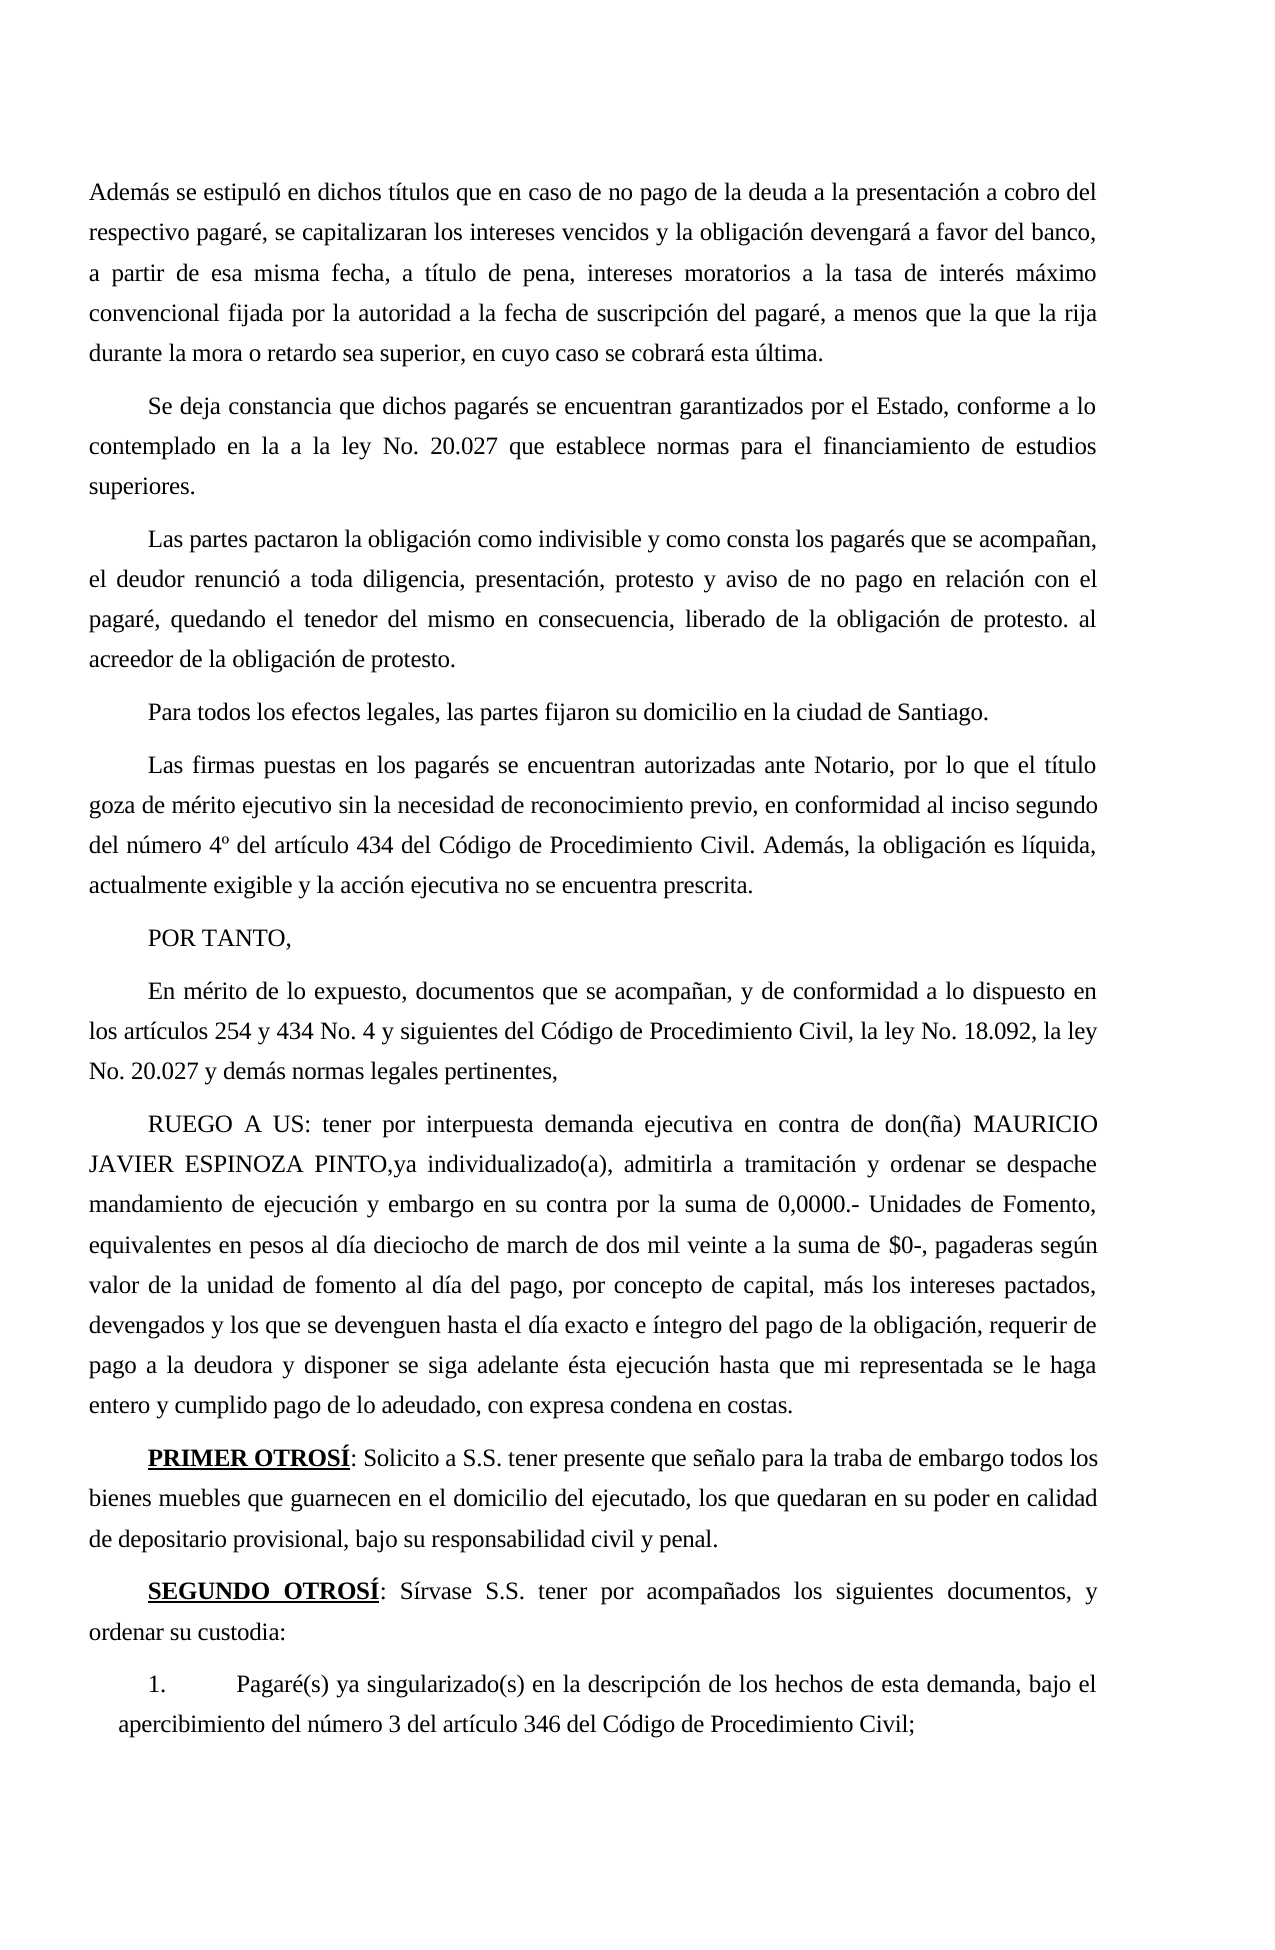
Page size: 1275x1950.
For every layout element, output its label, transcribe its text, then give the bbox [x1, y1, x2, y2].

text Para todos los efectos legales, las partes fijaron su domicilio en la ciudad de Santiago. [89, 697, 1098, 726]
list Pagaré(s) ya singularizado(s) en la descripción de los hechos de esta demanda, bajo el apercibimiento del número 3 del artículo 346 del Código de Procedimiento Civil; [118, 1669, 1098, 1738]
text Las firmas puestas en los pagarés se encuentran autorizadas ante Notario, por lo que el título goza de mérito ejecutivo sin la necesidad de reconocimiento previo, en conformidad al inciso segundo del número 4º del artículo 434 del Código de Procedimiento Civil. Además, la obligación es líquida, actualmente exigible y la acción ejecutiva no se encuentra prescrita. [89, 750, 1098, 899]
text RUEGO A US: tener por interpuesta demanda ejecutiva en contra de don(ña) MAURICIO JAVIER ESPINOZA PINTO, ya individualizado(a), admitirla a tramitación y ordenar se despache mandamiento de ejecución y embargo en su contra por la suma de 0,0000.- Unidades de Fomento, equivalentes en pesos al día dieciocho de march de dos mil veinte a la suma de $0-, pagaderas según valor de la unidad de fomento al día del pago, por concepto de capital, más los intereses pactados, devengados y los que se devenguen hasta el día exacto e íntegro del pago de la obligación, requerir de pago a la deudora y disponer se siga adelante ésta ejecución hasta que mi representada se le haga entero y cumplido pago de lo adeudado, con expresa condena en costas. [89, 1109, 1098, 1419]
text Se deja constancia que dichos pagarés se encuentran garantizados por el Estado, conforme a lo contemplado en la a la ley No. 20.027 que establece normas para el financiamiento de estudios superiores. [89, 391, 1098, 500]
text SEGUNDO OTROSÍ: Sírvase S.S. tener por acompañados los siguientes documentos, y ordenar su custodia: [89, 1576, 1098, 1645]
text Las partes pactaron la obligación como indivisible y como consta los pagarés que se acompañan, el deudor renunció a toda diligencia, presentación, protesto y aviso de no pago en relación con el pagaré, quedando el tenedor del mismo en consecuencia, liberado de la obligación de protesto. al acreedor de la obligación de protesto. [89, 524, 1098, 673]
text POR TANTO, [89, 923, 1098, 952]
text En mérito de lo expuesto, documentos que se acompañan, y de conformidad a lo dispuesto en los artículos 254 y 434 No. 4 y siguientes del Código de Procedimiento Civil, la ley No. 18.092, la ley No. 20.027 y demás normas legales pertinentes, [89, 976, 1098, 1085]
text PRIMER OTROSÍ: Solicito a S.S. tener presente que señalo para la traba de embargo todos los bienes muebles que guarnecen en el domicilio del ejecutado, los que quedaran en su poder en calidad de depositario provisional, bajo su responsabilidad civil y penal. [89, 1443, 1098, 1552]
